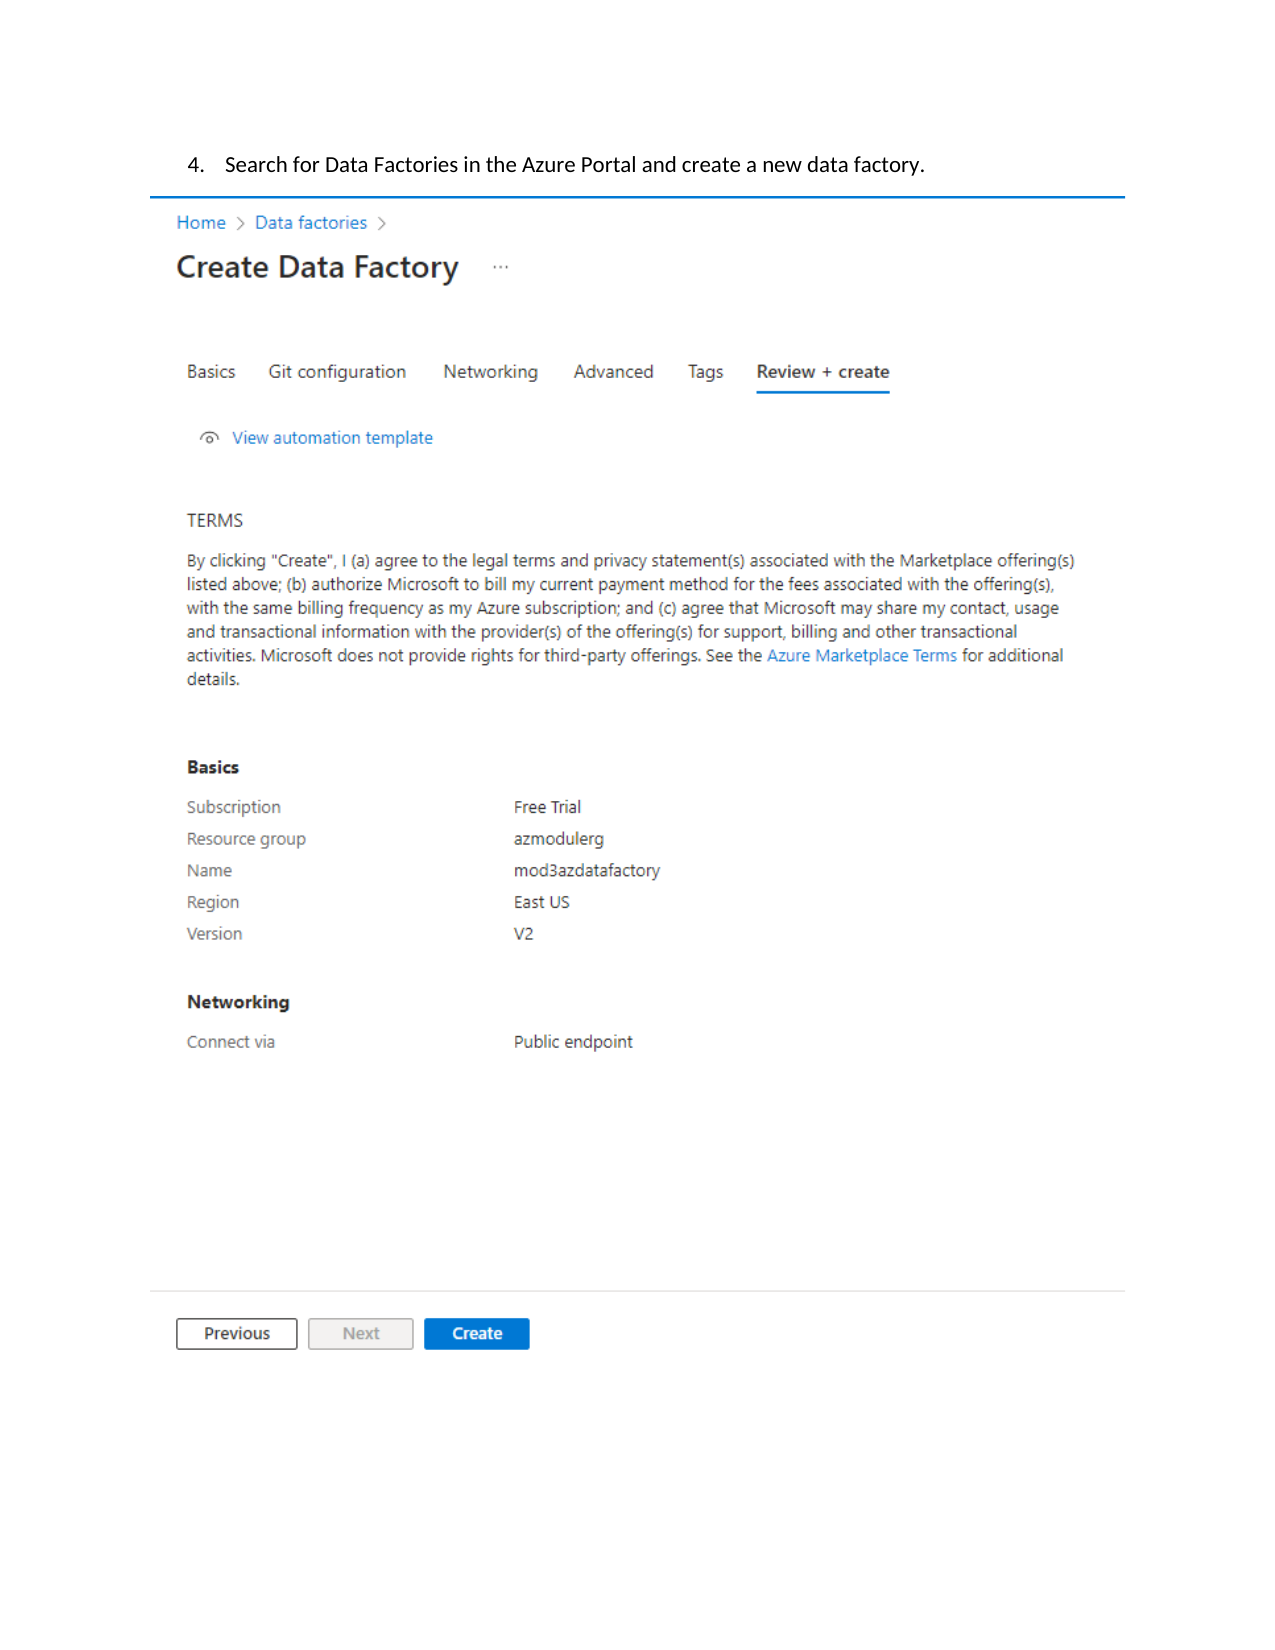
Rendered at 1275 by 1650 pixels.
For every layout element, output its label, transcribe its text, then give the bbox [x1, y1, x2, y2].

list Search for Data Factories in the Azure Portal and create a new data factory. [187, 150, 1125, 178]
picture [150, 196, 1125, 1375]
